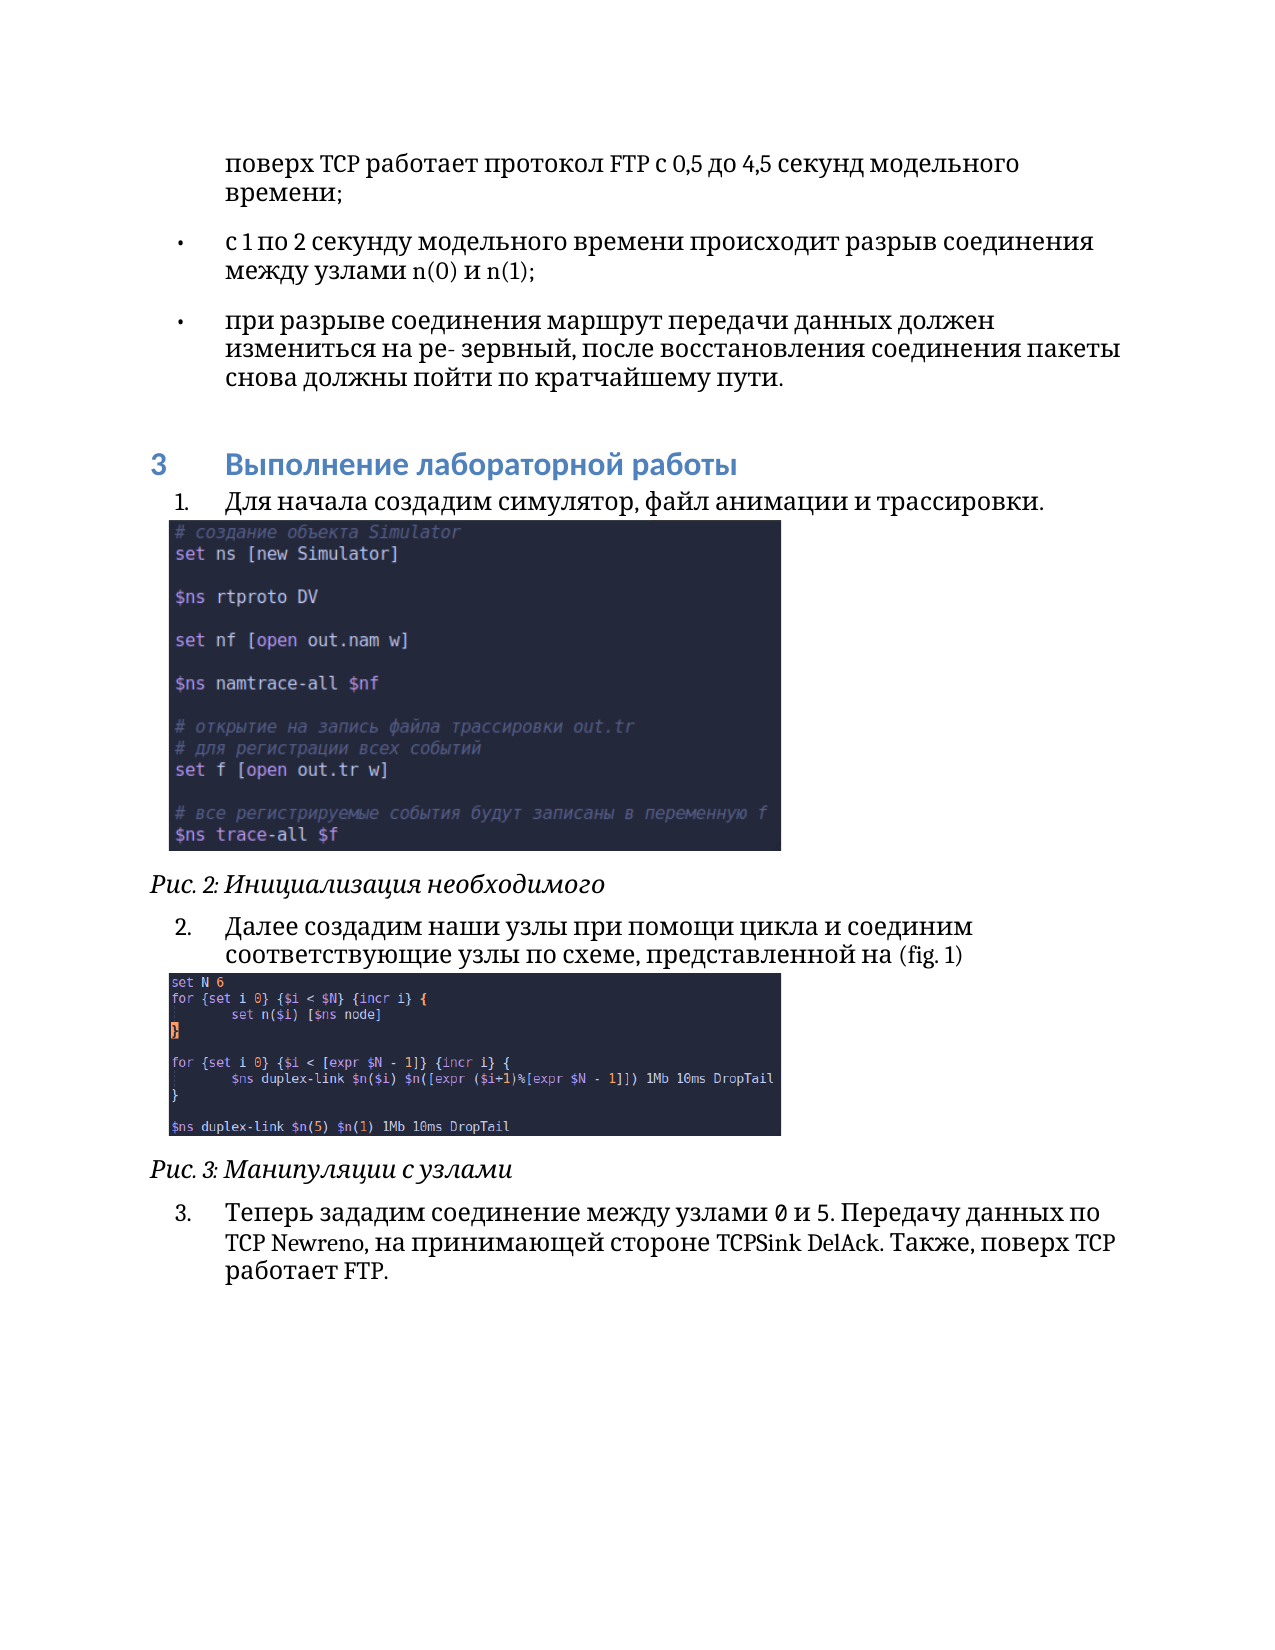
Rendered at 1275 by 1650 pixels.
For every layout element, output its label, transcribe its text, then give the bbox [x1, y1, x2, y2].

text Рис. 3: Манипуляции с узлами [150, 1156, 1125, 1185]
picture [168, 973, 782, 1136]
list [175, 150, 1125, 207]
list при разрыве соединения маршрут передачи данных должен измениться на ре- зервный, после восстановления соединения пакеты снова должны пойти по кратчайшему пути. [175, 307, 1125, 393]
subtitle 3 Выполнение лабораторной работы [150, 443, 1125, 484]
list Далее создадим наши узлы при помощи цикла и соединим соответствующие узлы по схеме, представленной на (fig. 1) [175, 913, 1125, 970]
list Теперь зададим соединение между узлами 0 и 5. Передачу данных по TCP Newreno, на принимающей стороне TCPSink DelAck. Также, поверх TCP работает FTP. [175, 1197, 1125, 1286]
text Рис. 2: Инициализация необходимого [150, 871, 1125, 900]
list Для начала создадим симулятор, файл анимации и трассировки. [175, 487, 1125, 516]
list с 1 по 2 секунду модельного времени происходит разрыв соединения между узлами n(0) и n(1); [175, 228, 1125, 286]
picture [168, 520, 782, 851]
